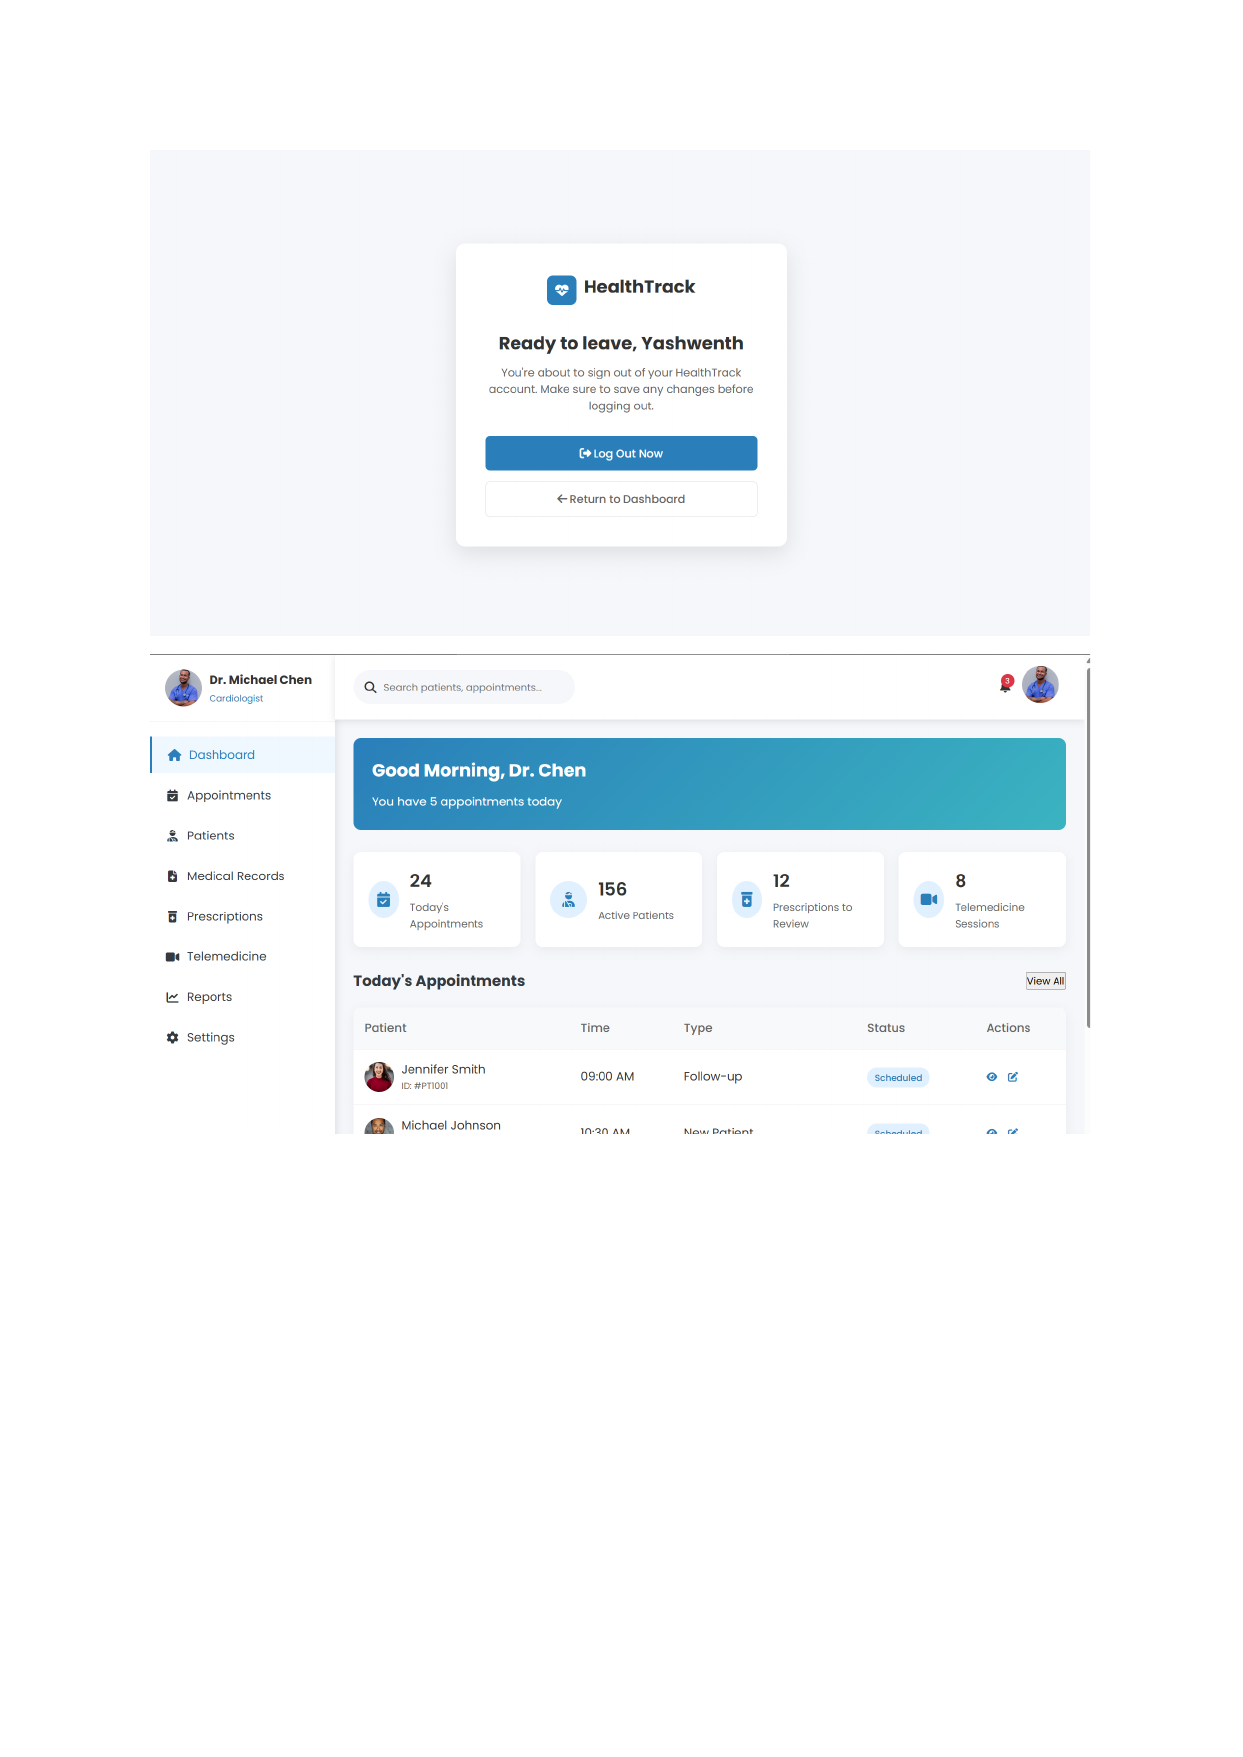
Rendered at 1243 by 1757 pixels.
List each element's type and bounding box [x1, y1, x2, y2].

picture [150, 654, 1091, 1134]
picture [150, 150, 1091, 636]
